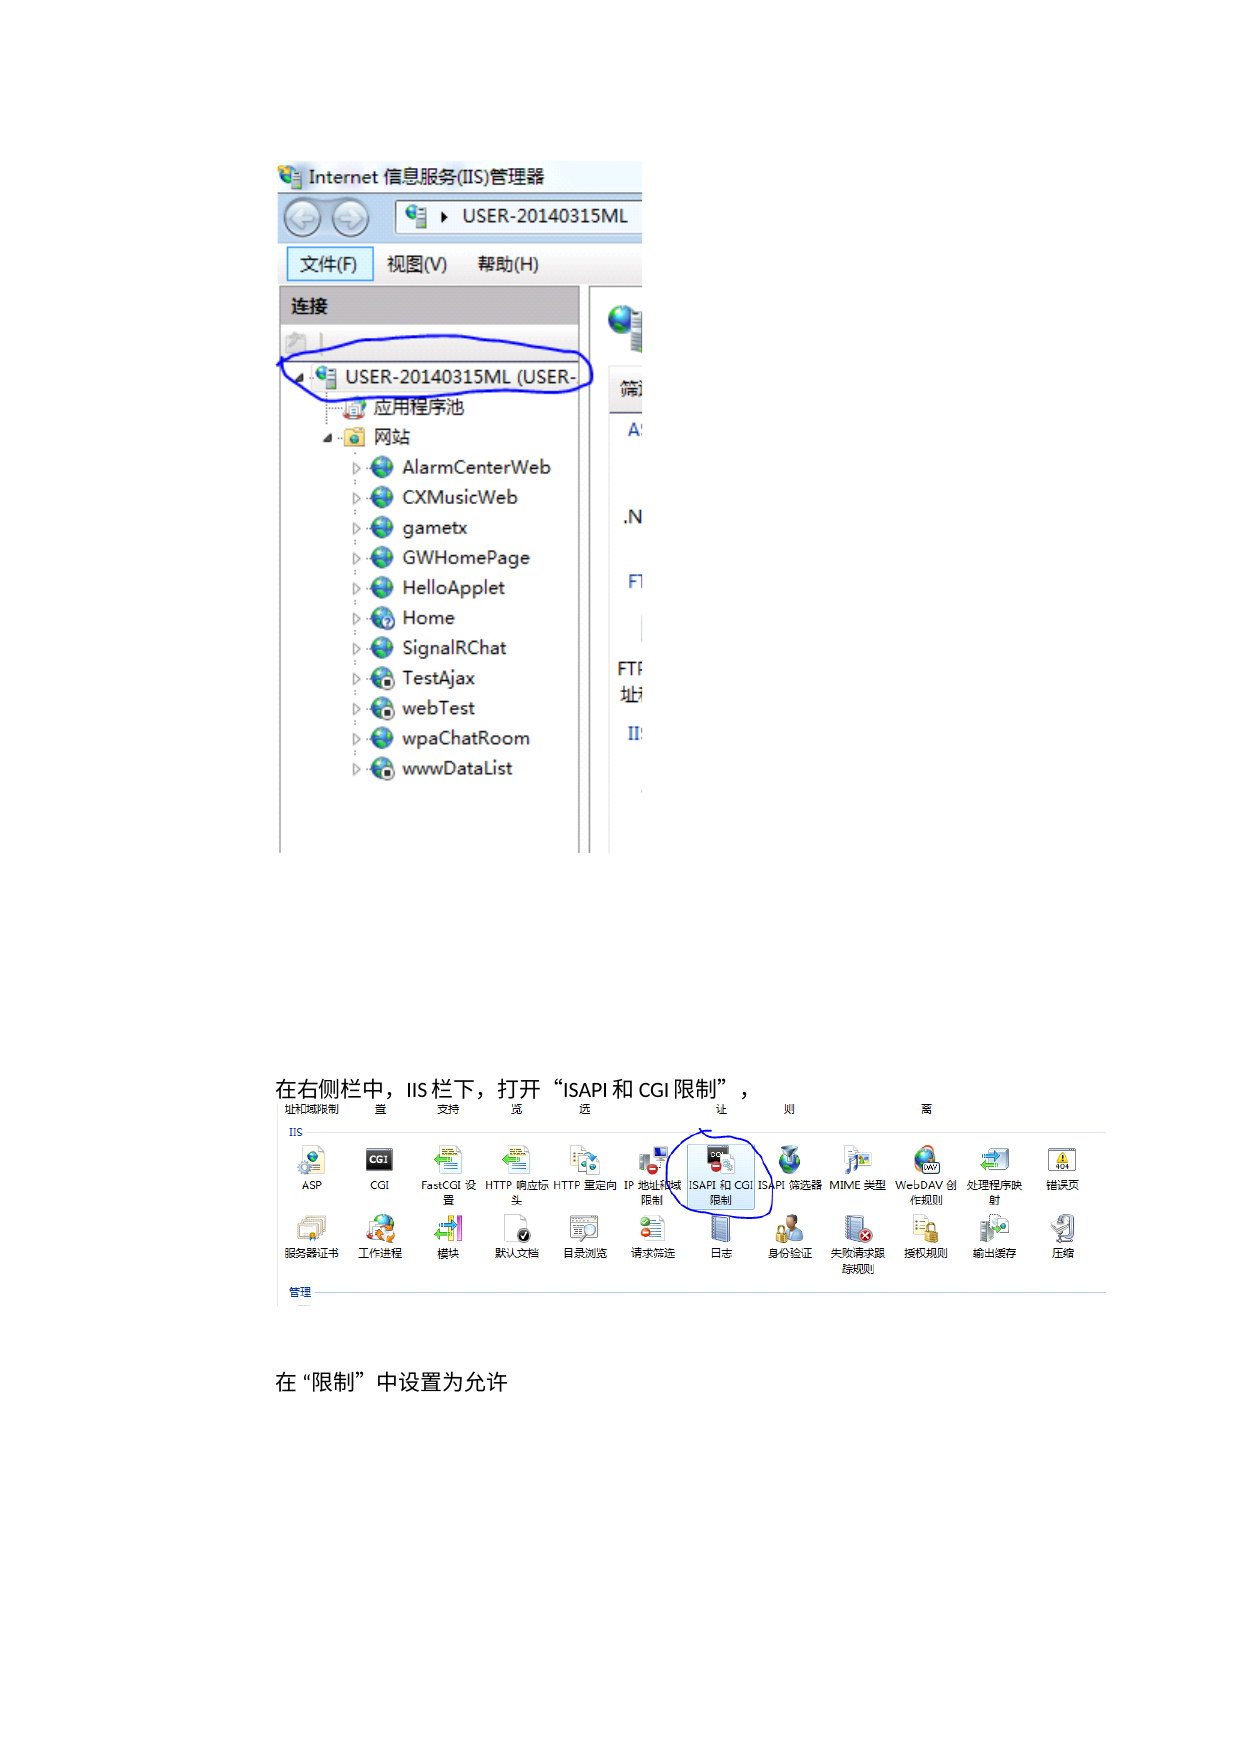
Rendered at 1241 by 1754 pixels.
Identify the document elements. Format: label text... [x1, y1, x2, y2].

picture [275, 161, 643, 853]
text 在右侧栏中，IIS栏下，打开“ISAPI和CGI限制”， [231, 1072, 1053, 1104]
picture [275, 1104, 1107, 1306]
text 在 “限制”中设置为允许 [231, 1364, 1053, 1397]
